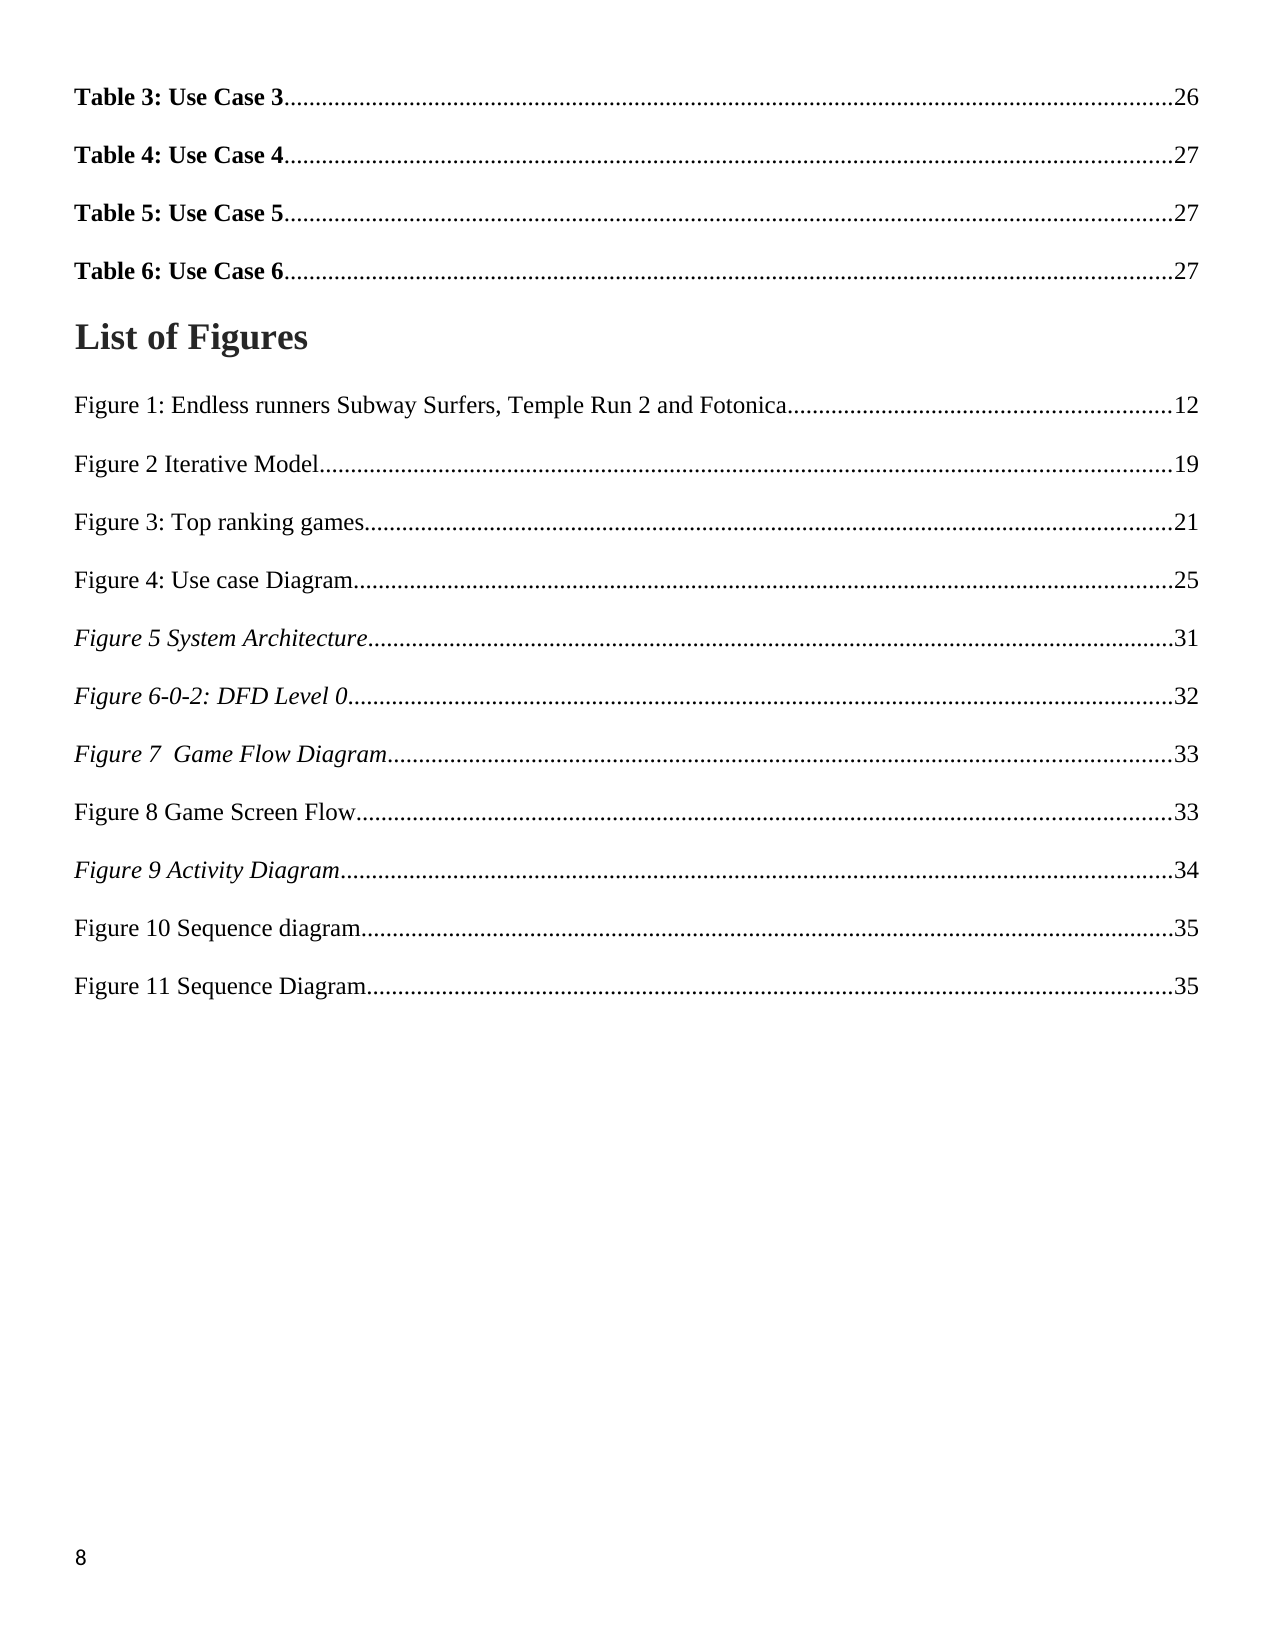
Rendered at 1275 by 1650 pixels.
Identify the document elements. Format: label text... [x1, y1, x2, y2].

text Figure 9 Activity Diagram 34 [74, 855, 1199, 883]
text Table 6: Use Case 6 27 [74, 256, 1199, 285]
text Table 4: Use Case 4 27 [74, 140, 1199, 169]
text Figure 4: Use case Diagram 25 [74, 565, 1199, 593]
text Figure 5 System Architecture 31 [74, 623, 1199, 651]
text Figure 10 Sequence diagram 35 [74, 913, 1199, 942]
text Figure 7 Game Flow Diagram 33 [74, 739, 1199, 767]
text Figure 3: Top ranking games 21 [74, 507, 1199, 535]
text Figure 8 Game Screen Flow 33 [74, 797, 1199, 826]
text Figure 11 Sequence Diagram 35 [74, 971, 1199, 999]
text Figure 1: Endless runners Subway Surfers, Temple Run 2 and Fotonica 12 [74, 391, 1199, 419]
text Figure 6-0-2: DFD Level 0 32 [74, 681, 1199, 709]
text Figure 2 Iterative Model 19 [74, 449, 1199, 477]
text Table 5: Use Case 5 27 [74, 198, 1199, 227]
text Table 3: Use Case 3 26 [74, 82, 1199, 111]
text List of Figures [75, 314, 1199, 357]
